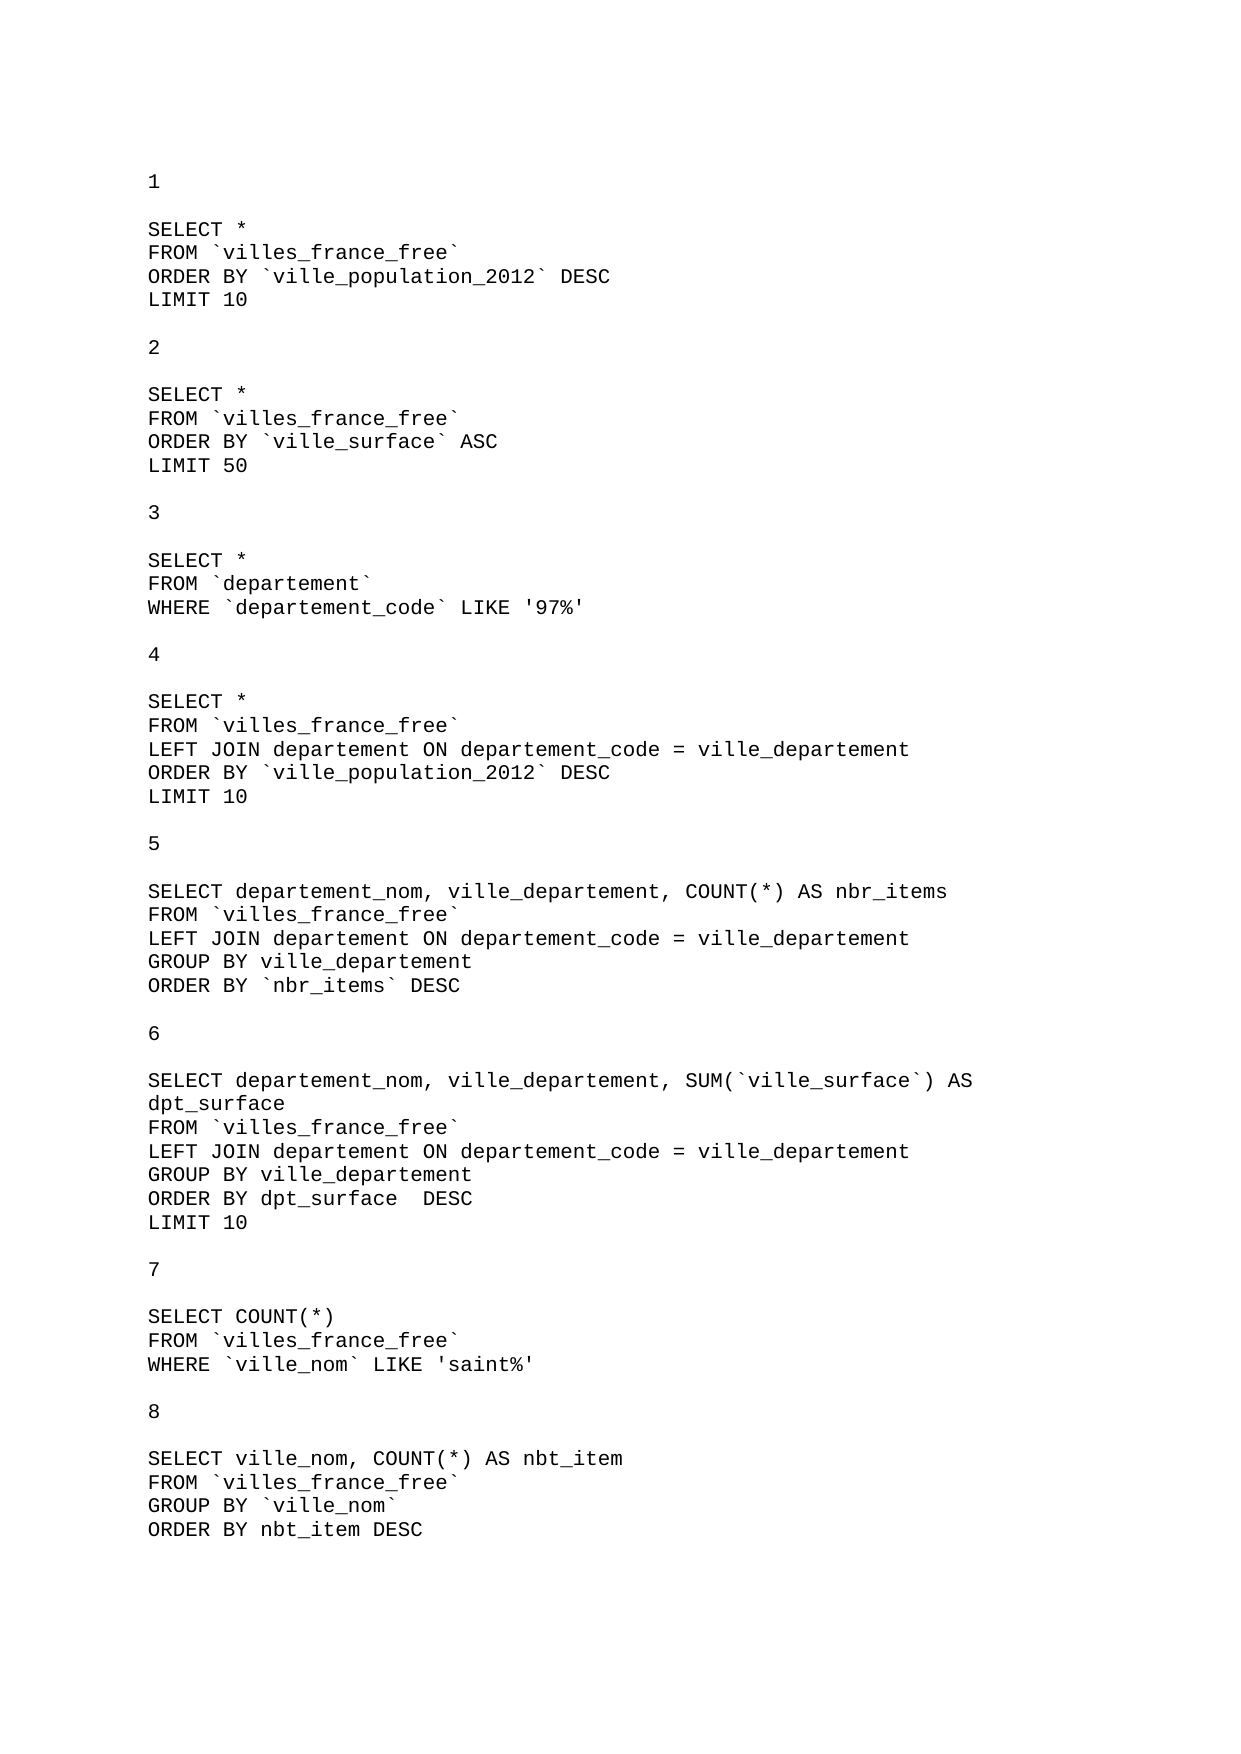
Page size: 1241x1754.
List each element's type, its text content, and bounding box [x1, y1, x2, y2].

text SELECT departement_nom, ville_departement, COUNT(*) AS nbr_items [148, 881, 1093, 904]
text 7 [148, 1259, 1093, 1283]
text 8 [148, 1401, 1093, 1424]
text SELECT * [148, 549, 1093, 573]
text ORDER BY `ville_population_2012` DESC [148, 762, 1093, 786]
text FROM `villes_france_free` [148, 1472, 1093, 1495]
text 3 [148, 502, 1093, 526]
text SELECT * [148, 691, 1093, 715]
text FROM `villes_france_free` [148, 904, 1093, 928]
text SELECT ville_nom, COUNT(*) AS nbt_item [148, 1448, 1093, 1472]
text 4 [148, 644, 1093, 668]
text LIMIT 50 [148, 455, 1093, 479]
text LIMIT 10 [148, 289, 1093, 313]
text LEFT JOIN departement ON departement_code = ville_departement [148, 928, 1093, 952]
text 2 [148, 337, 1093, 360]
text FROM `villes_france_free` [148, 1330, 1093, 1353]
text LIMIT 10 [148, 786, 1093, 810]
text GROUP BY ville_departement [148, 952, 1093, 975]
text ORDER BY `ville_population_2012` DESC [148, 266, 1093, 289]
text LIMIT 10 [148, 1212, 1093, 1235]
text ORDER BY nbt_item DESC [148, 1519, 1093, 1543]
text WHERE `departement_code` LIKE '97%' [148, 597, 1093, 621]
text ORDER BY dpt_surface DESC [148, 1188, 1093, 1212]
text SELECT * [148, 218, 1093, 242]
text FROM `villes_france_free` [148, 1117, 1093, 1141]
text WHERE `ville_nom` LIKE 'saint%' [148, 1353, 1093, 1377]
text 6 [148, 1022, 1093, 1046]
text 1 [148, 171, 1093, 195]
text SELECT departement_nom, ville_departement, SUM(`ville_surface`) AS dpt_surface [148, 1070, 1093, 1117]
text ORDER BY `nbr_items` DESC [148, 975, 1093, 999]
text LEFT JOIN departement ON departement_code = ville_departement [148, 1141, 1093, 1164]
text FROM `villes_france_free` [148, 715, 1093, 739]
text FROM `departement` [148, 573, 1093, 597]
text SELECT COUNT(*) [148, 1306, 1093, 1330]
text ORDER BY `ville_surface` ASC [148, 431, 1093, 455]
text 5 [148, 833, 1093, 857]
text LEFT JOIN departement ON departement_code = ville_departement [148, 739, 1093, 762]
text FROM `villes_france_free` [148, 408, 1093, 431]
text SELECT * [148, 384, 1093, 408]
text GROUP BY ville_departement [148, 1164, 1093, 1188]
text GROUP BY `ville_nom` [148, 1495, 1093, 1519]
text FROM `villes_france_free` [148, 242, 1093, 266]
